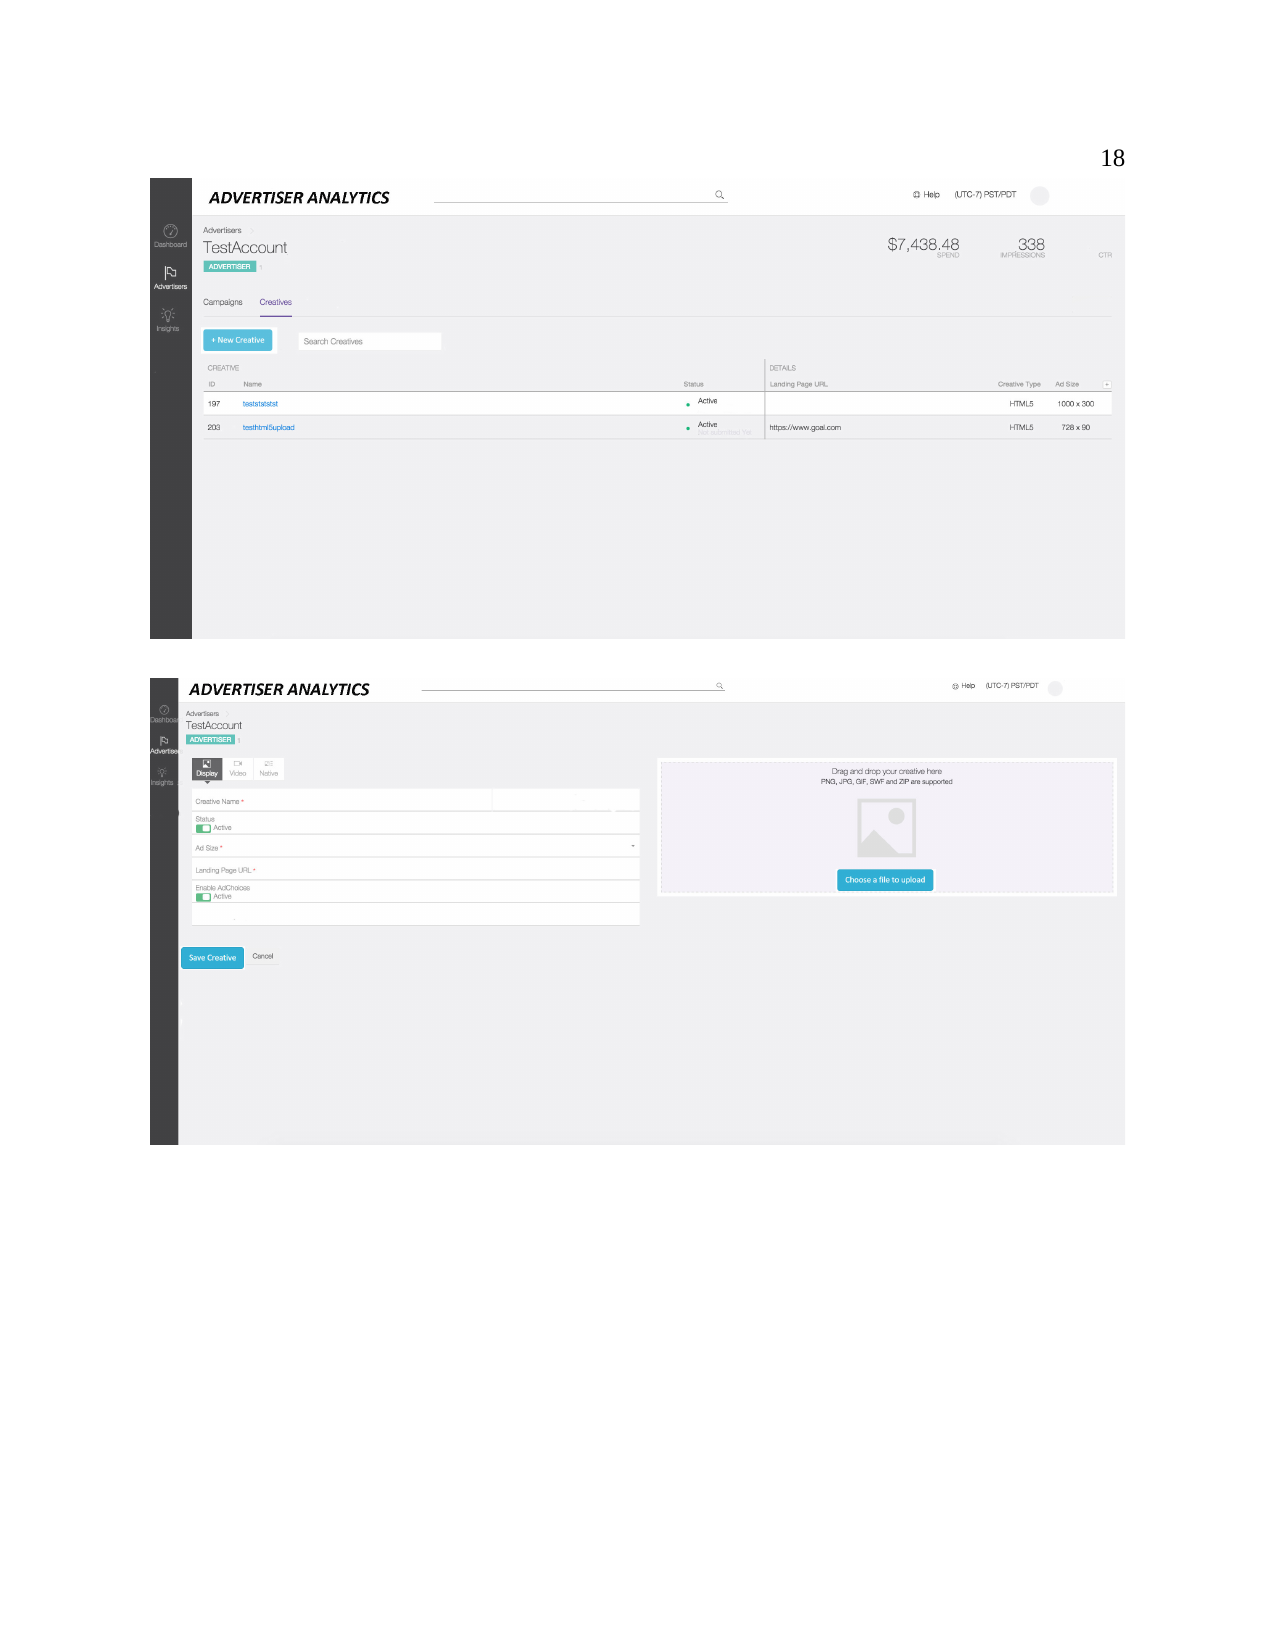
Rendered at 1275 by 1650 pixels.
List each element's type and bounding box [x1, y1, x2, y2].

picture [150, 678, 1125, 1145]
picture [150, 178, 1125, 639]
